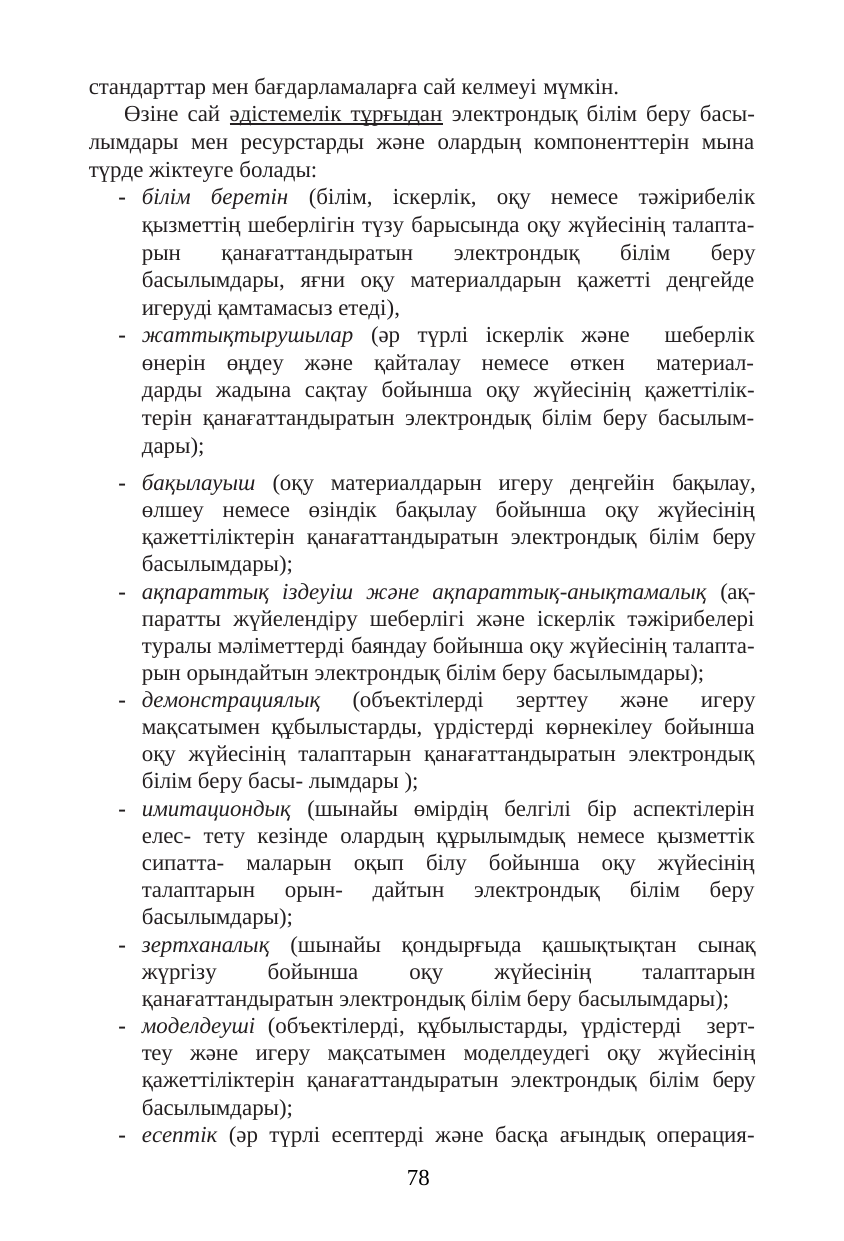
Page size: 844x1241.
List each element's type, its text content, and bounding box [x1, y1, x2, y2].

list ақпараттық іздеуіш жəне ақпараттық-анықтамалық (ақ- паратты жүйелендіру шеберлігі жəне іскерлік тəжірибелері туралы мəліметтерді баяндау бойынша оқу жүйесінің талапта- рын орындайтын электрондық білім беру басылымдары); [118, 578, 755, 685]
list білім беретін (білім, іскерлік, оқу немесе тəжірибелік қызметтің шеберлігін түзу барысында оқу жүйесінің талапта- рын қанағаттандыратын электрондық білім беру басылымдары, яғни оқу материалдарын қажетті деңгейде игеруді қамтамасыз етеді), [118, 183, 755, 320]
text Өзіне сай əдістемелік тұрғыдан электрондық білім беру басы- лымдары мен ресурстарды жəне олардың компоненттерін мына түрде жіктеуге болады: [88, 101, 755, 182]
list демонстрациялық (объектілерді зерттеу жəне игеру мақсатымен құбылыстарды, үрдістерді көрнекілеу бойынша оқу жүйесінің талаптарын қанағаттандыратын электрондық білім беру басы- лымдары ); [118, 686, 755, 794]
list жаттықтырушылар (əр түрлі іскерлік жəне шеберлік өнерін өңдеу жəне қайталау немесе өткен материал- дарды жадына сақтау бойынша оқу жүйесінің қажеттілік- терін қанағаттандыратын электрондық білім беру басылым- дары); [118, 321, 755, 458]
list имитациондық (шынайы өмірдің белгілі бір аспектілерін елес- тету кезінде олардың құрылымдық немесе қызметтік сипатта- маларын оқып білу бойынша оқу жүйесінің талаптарын орын- дайтын электрондық білім беру басылымдары); [118, 795, 755, 930]
list моделдеуші (объектілерді, құбылыстарды, үрдістерді зерт- теу жəне игеру мақсатымен моделдеудегі оқу жүйесінің қажеттіліктерін қанағаттандыратын электрондық білім беру басылымдары); [118, 1012, 755, 1120]
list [118, 1121, 755, 1147]
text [88, 73, 755, 99]
list бақылауыш (оқу материалдарын игеру деңгейін бақылау, өлшеу немесе өзіндік бақылау бойынша оқу жүйесінің қажеттіліктерін қанағаттандыратын электрондық білім беру басылымдары); [118, 469, 756, 577]
list зертханалық (шынайы қондырғыда қашықтықтан сынақ жүргізу бойынша оқу жүйесінің талаптарын қанағаттандыратын электрондық білім беру басылымдары); [118, 931, 755, 1011]
